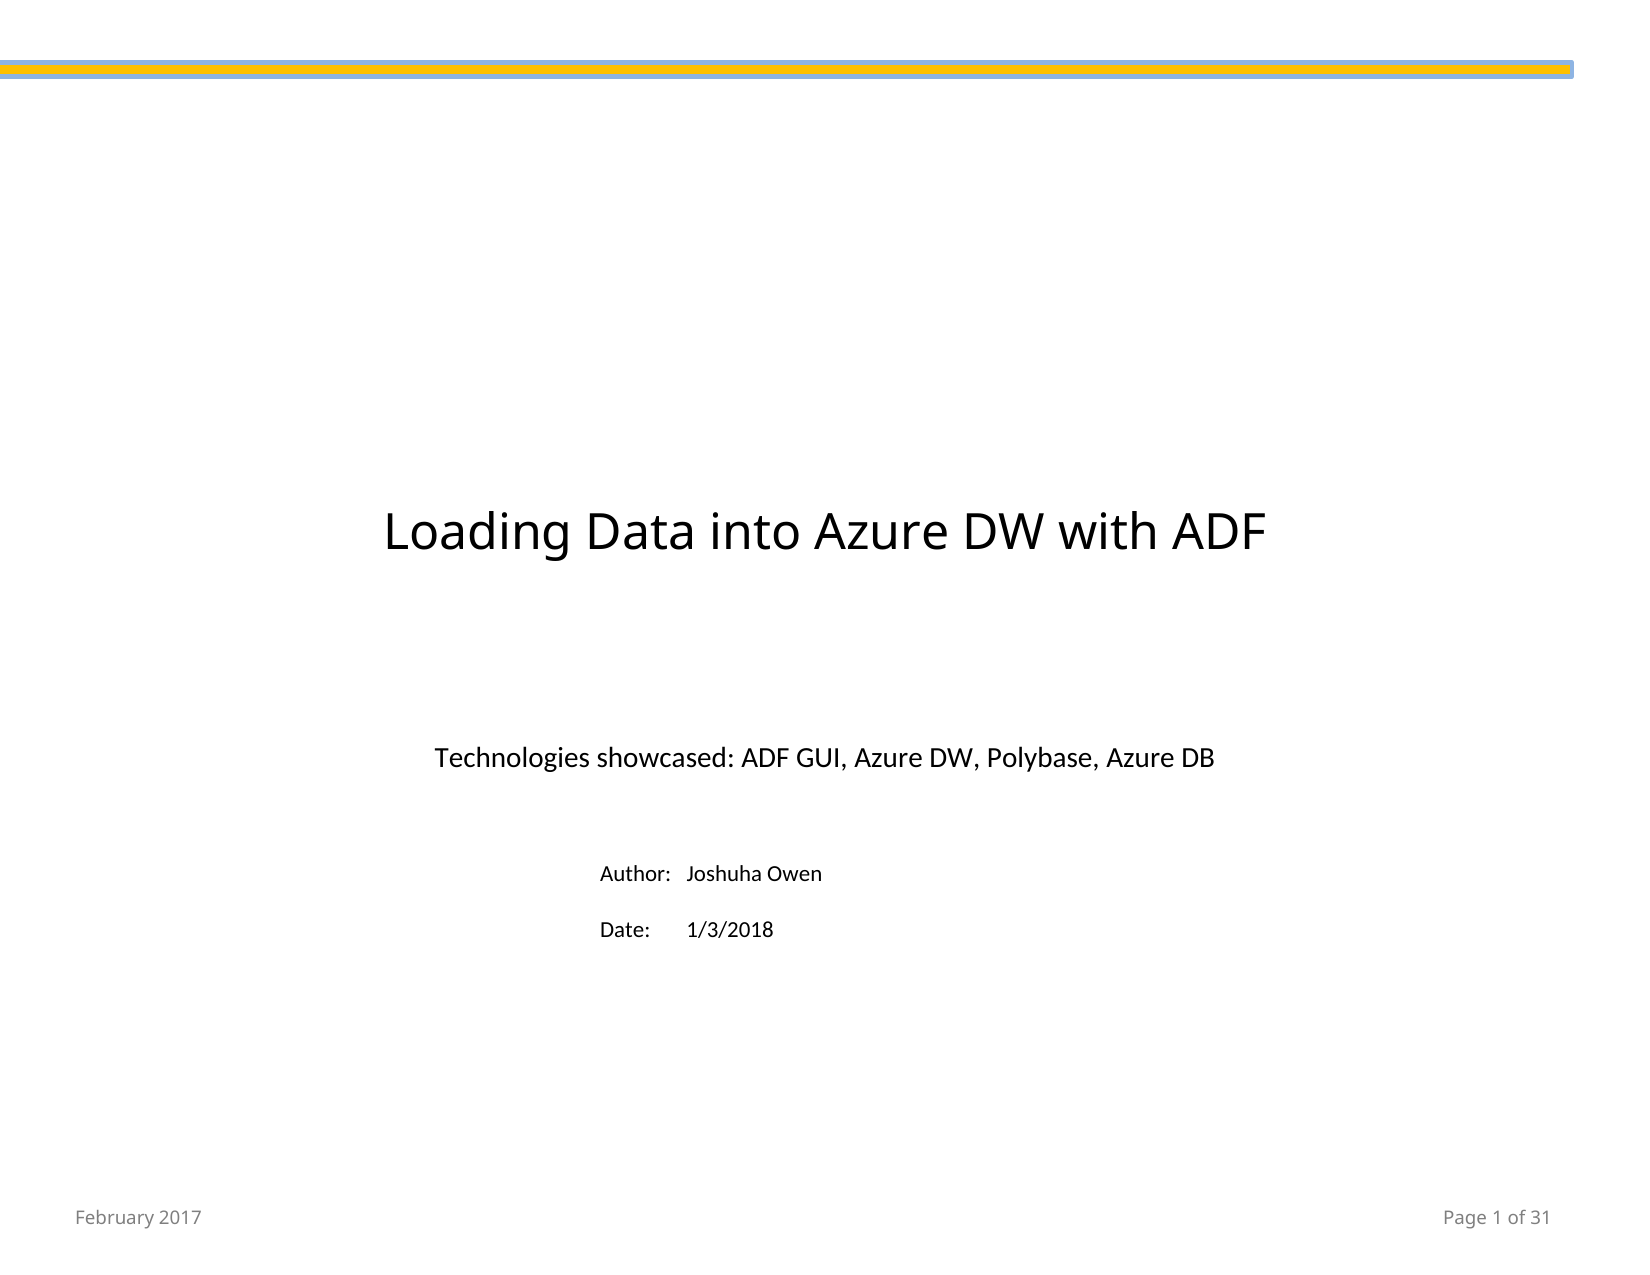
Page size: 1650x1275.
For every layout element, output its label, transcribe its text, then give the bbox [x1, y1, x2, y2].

text Technologies showcased: ADF GUI, Azure DW, Polybase, Azure DB [75, 739, 1575, 775]
text Date: 1/3/2018 [525, 915, 1575, 943]
text Loading Data into Azure DW with ADF [75, 496, 1575, 564]
text Author: Joshuha Owen [525, 859, 1575, 887]
